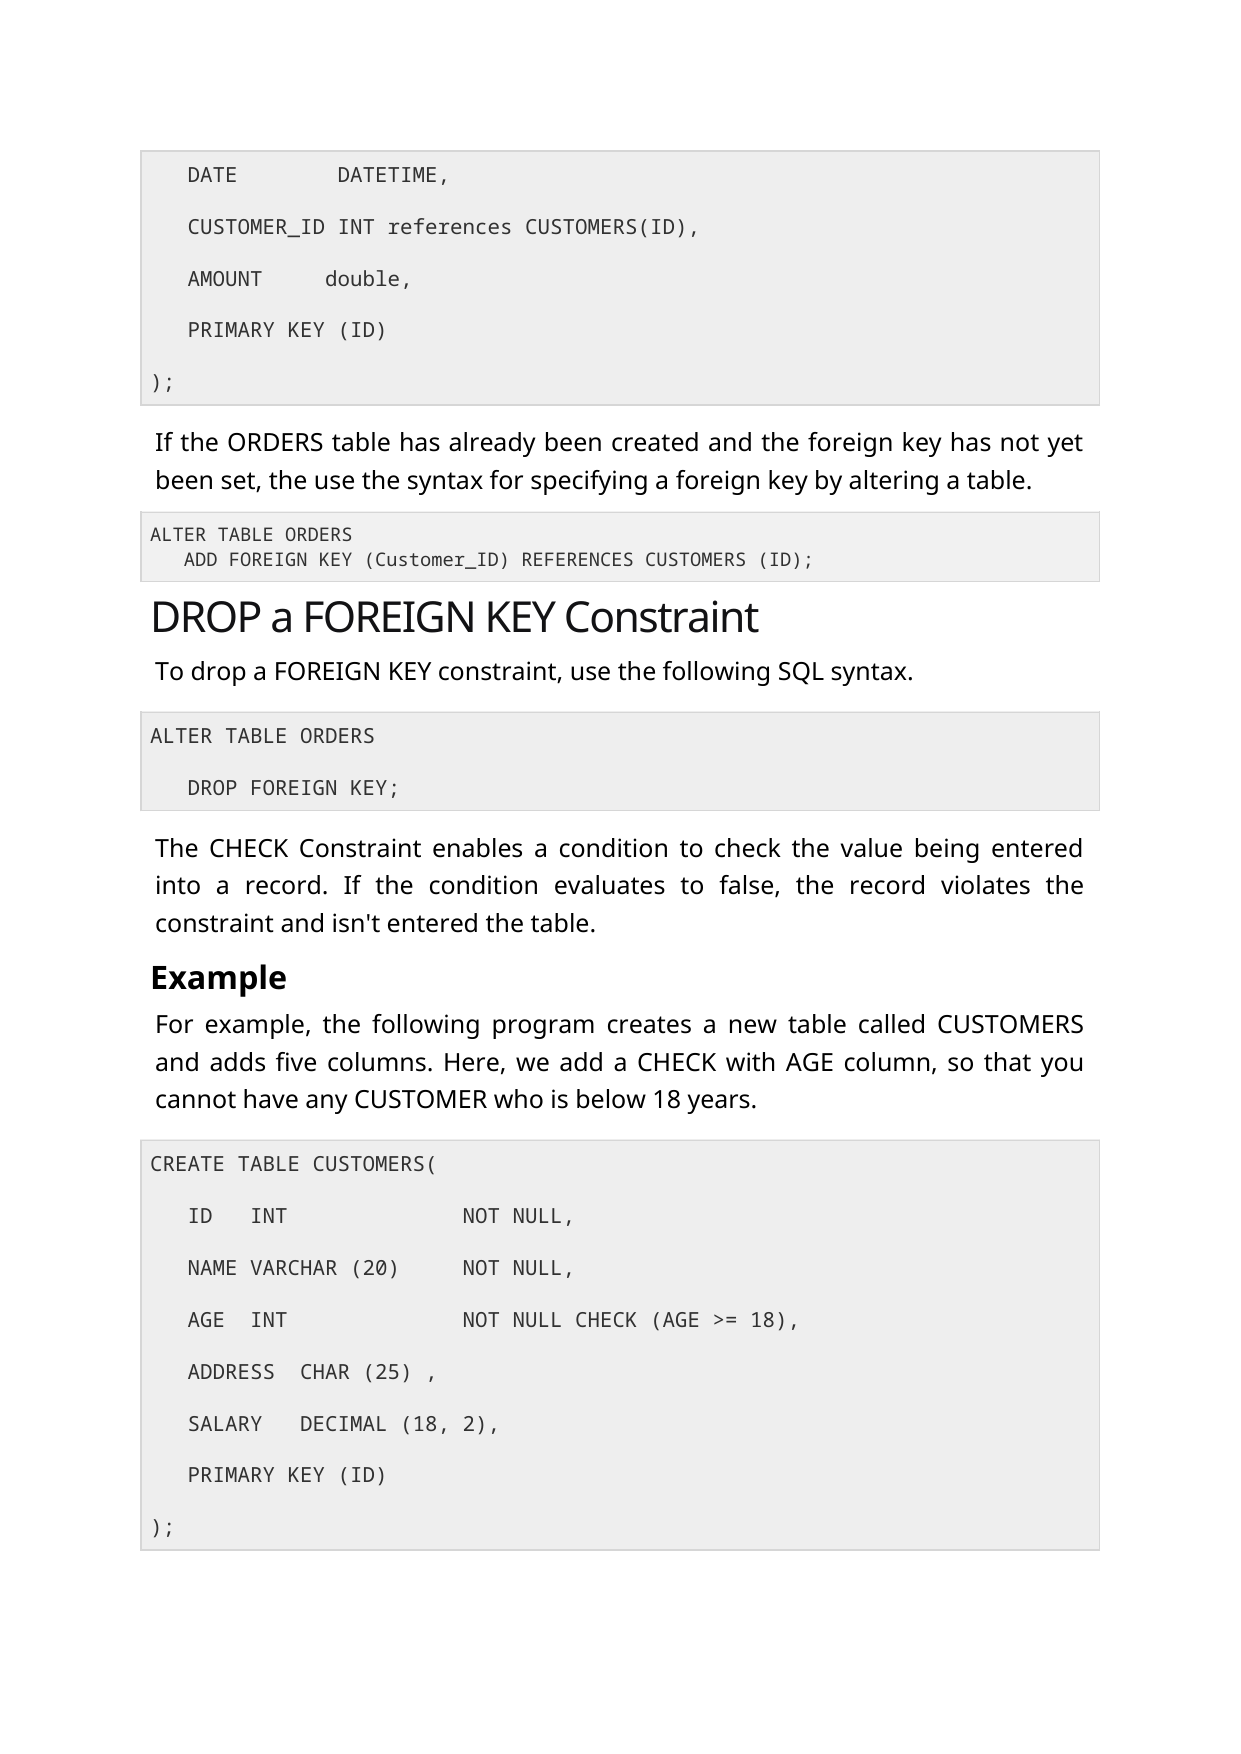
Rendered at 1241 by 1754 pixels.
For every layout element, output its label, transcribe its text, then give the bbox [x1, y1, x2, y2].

text DATE DATETIME, [142, 152, 1099, 188]
text For example, the following program creates a new table called CUSTOMERS and adds five columns. Here, we add a CHECK with AGE column, so that you cannot have any CUSTOMER who is below 18 years. [155, 1003, 1085, 1116]
text PRIMARY KEY (ID) [142, 306, 1099, 344]
text DROP FOREIGN KEY; [142, 763, 1099, 810]
text To drop a FOREIGN KEY constraint, use the following SQL syntax. [155, 650, 1085, 688]
text AMOUNT double, [142, 254, 1099, 292]
text ADDRESS CHAR (25) , [142, 1347, 1099, 1385]
text The CHECK Constraint enables a condition to check the value being entered into a record. If the condition evaluates to false, the record violates the constraint and isn't entered the table. [155, 827, 1085, 939]
text NAME VARCHAR (20) NOT NULL, [142, 1243, 1099, 1282]
subtitle Example [150, 954, 1085, 998]
text CREATE TABLE CUSTOMERS( [142, 1141, 1099, 1178]
text ); [142, 1503, 1099, 1549]
text If the ORDERS table has already been created and the foreign key has not yet been set, the use the syntax for specifying a foreign key by altering a table. [155, 421, 1085, 496]
text CUSTOMER_ID INT references CUSTOMERS(ID), [142, 202, 1099, 240]
text ); [142, 357, 1099, 404]
text AGE INT NOT NULL CHECK (AGE >= 18), [142, 1295, 1099, 1333]
text PRIMARY KEY (ID) [142, 1451, 1099, 1489]
text SALARY DECIMAL (18, 2), [142, 1399, 1099, 1437]
text ALTER TABLE ORDERS [142, 713, 1099, 750]
text ID INT NOT NULL, [142, 1191, 1099, 1230]
text ADD FOREIGN KEY (Customer_ID) REFERENCES CUSTOMERS (ID); [142, 537, 1099, 581]
subtitle DROP a FOREIGN KEY Constraint [150, 587, 1085, 645]
text ALTER TABLE ORDERS [142, 513, 1099, 537]
